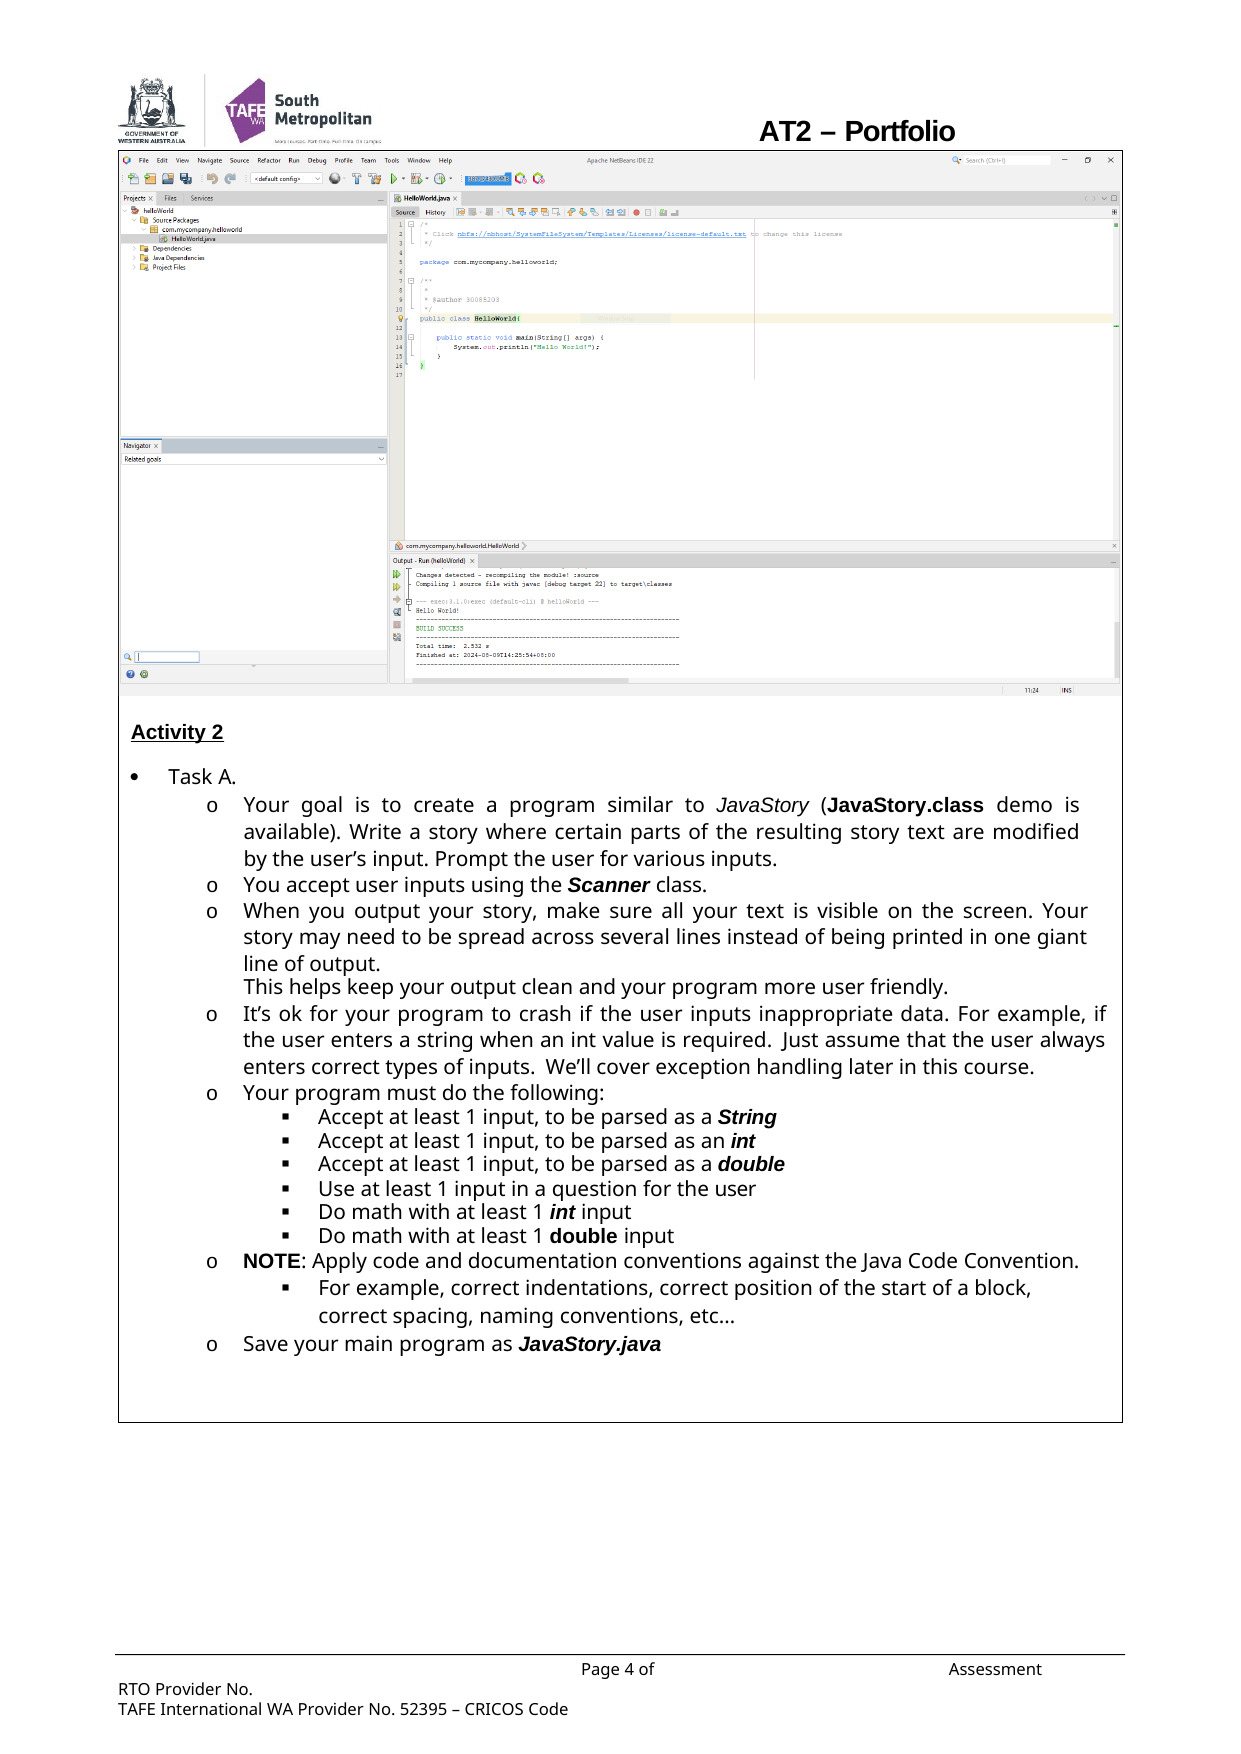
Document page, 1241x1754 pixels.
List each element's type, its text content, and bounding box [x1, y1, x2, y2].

picture [118, 74, 382, 147]
table_cell NOTE: The job role environment is that you are working as a junior programmer in a software development company. You will develop small-sized applications with Object Oriented Programming knowledge and skills. There are different types of questions If the question requires performing/demonstrating some processes, screenshots are required. In class demonstrations will be required for further evidence. If programming is required, make sure you include your source files (xxx.java) and provide screenshots of programs running. Your programs cannot be assessed without your source files. Submit your source code with compile/run batch files. Provide your source files. Provide your compile batch files (e.g. compile.bat). This batch file compiles your source and generates .class files. Provide your run batch files (e.g. run.bat). This batch file runs your application. Do NOT submit the whole IDE project folders. Submit source files and batch files only. Refer to Java API specification for available classes Your programs will be tested using Oracle Java JDK version 19 or higher. If written answering is required, write your answers in text files, e.g. MS-WORD or Notepad. With all other types of questions, save your answers appropriately. All programming code must comply with the Java Code Convention. (Your works will be assessed against this) Auto Format option is available in NetBeans. Zip all your files into a single .zip file before submit. Save your zip file as the submit name, e.g. Portfolio_Activity1.zip. To ensure authenticity, the students may be required to demonstrate in class for assessment. Cheating and plagiarism may result in unit re-enrol. Activity 1 Task A. Demonstrate how to compile and run the HelloWorld program below using the JDK javac and java commands in a terminal window, e.g. DOS command window. Provide your compile/run batch files. public class HelloWorld { public static void main(String[] args) { System.out.println("Hello World"); } } Task B. Demonstrate how to develop the HelloWorld program using the NetBeans IDE. Activity 2 Task A. Your goal is to create a program similar to JavaStory (JavaStory.class demo is available). Write a story where certain parts of the resulting story text are modified by the user’s input. Prompt the user for various inputs. You accept user inputs using the Scanner class. When you output your story, make sure all your text is visible on the screen. Your story may need to be spread across several lines instead of being printed in one giant line of output. This helps keep your output clean and your program more user friendly. It’s ok for your program to crash if the user inputs inappropriate data. For example, if the user enters a string when an int value is required. Just assume that the user always enters correct types of inputs. We’ll cover exception handling later in this course. Your program must do the following: Accept at least 1 input, to be parsed as a String Accept at least 1 input, to be parsed as an int Accept at least 1 input, to be parsed as a double Use at least 1 input in a question for the user Do math with at least 1 int input Do math with at least 1 double input NOTE: Apply code and documentation conventions against the Java Code Convention. For example, correct indentations, correct position of the start of a block, correct spacing, naming conventions, etc… Save your main program as JavaStory.java [119, 696, 1122, 1422]
picture [118, 152, 1122, 696]
